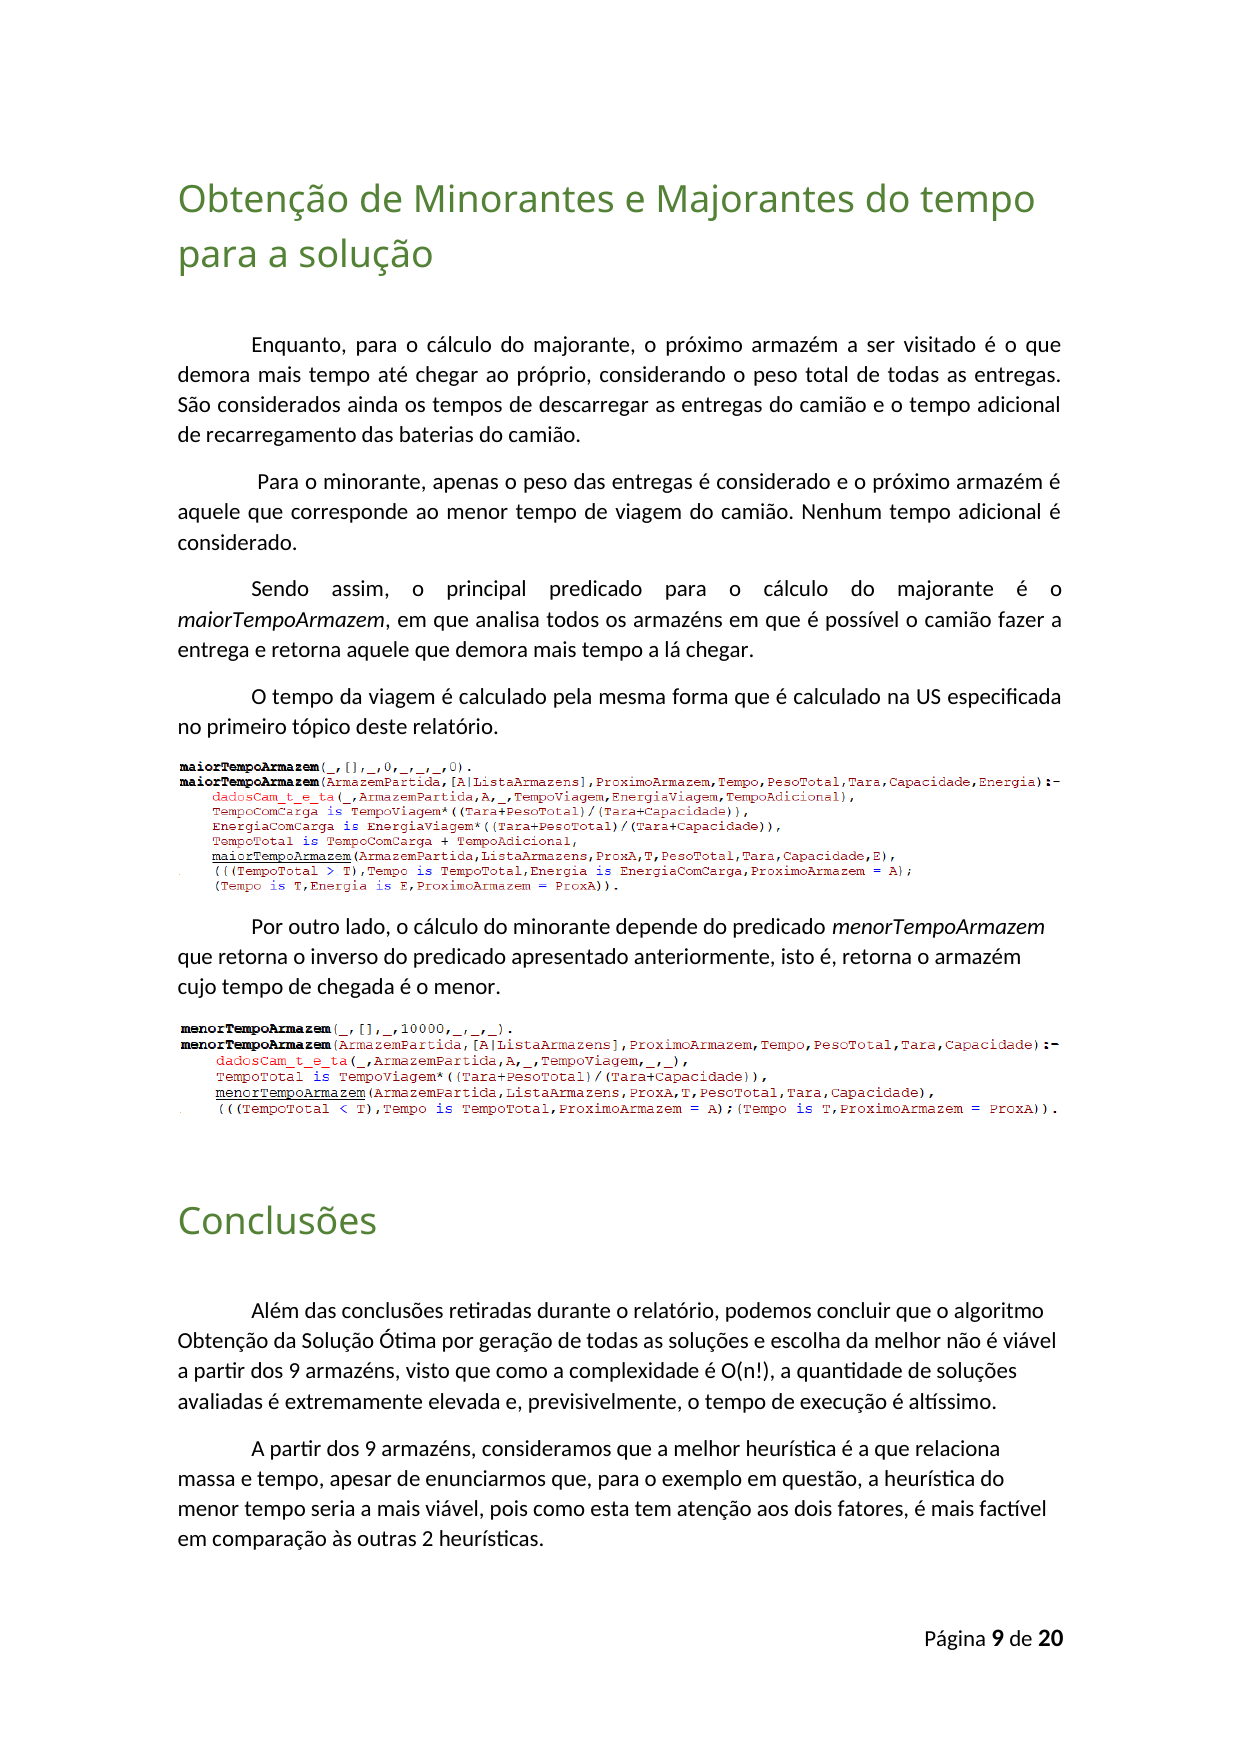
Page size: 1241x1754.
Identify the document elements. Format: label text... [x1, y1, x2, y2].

picture [177, 1019, 1063, 1121]
text Além das conclusões retiradas durante o relatório, podemos concluir que o algoritmo Obtenção da Solução Ótima por geração de todas as soluções e escolha da melhor não é viável a partir dos 9 armazéns, visto que como a complexidade é O(n!), a quantidade de soluções avaliadas é extremamente elevada e, previsivelmente, o tempo de execução é altíssimo. [177, 1296, 1063, 1415]
subtitle Obtenção de Minorantes e Majorantes do tempo para a solução [177, 173, 1063, 279]
text Para o minorante, apenas o peso das entregas é considerado e o próximo armazém é aquele que corresponde ao menor tempo de viagem do camião. Nenhum tempo adicional é considerado. [177, 467, 1063, 556]
subtitle Conclusões [177, 1194, 1063, 1245]
text Sendo assim, o principal predicado para o cálculo do majorante é o maiorTempoArmazem, em que analisa todos os armazéns em que é possível o camião fazer a entrega e retorna aquele que demora mais tempo a lá chegar. [177, 574, 1063, 663]
text A partir dos 9 armazéns, consideramos que a melhor heurística é a que relaciona massa e tempo, apesar de enunciarmos que, para o exemplo em questão, a heurística do menor tempo seria a mais viável, pois como esta tem atenção aos dois fatores, é mais factível em comparação às outras 2 heurísticas. [177, 1434, 1063, 1552]
text O tempo da viagem é calculado pela mesma forma que é calculado na US especificada no primeiro tópico deste relatório. [177, 682, 1063, 740]
text Por outro lado, o cálculo do minorante depende do predicado menorTempoArmazem que retorna o inverso do predicado apresentado anteriormente, isto é, retorna o armazém cujo tempo de chegada é o menor. [177, 912, 1063, 1001]
text Enquanto, para o cálculo do majorante, o próximo armazém a ser visitado é o que demora mais tempo até chegar ao próprio, considerando o peso total de todas as entregas. São considerados ainda os tempos de descarregar as entregas do camião e o tempo adicional de recarregamento das baterias do camião. [177, 330, 1063, 448]
picture [177, 758, 1063, 894]
